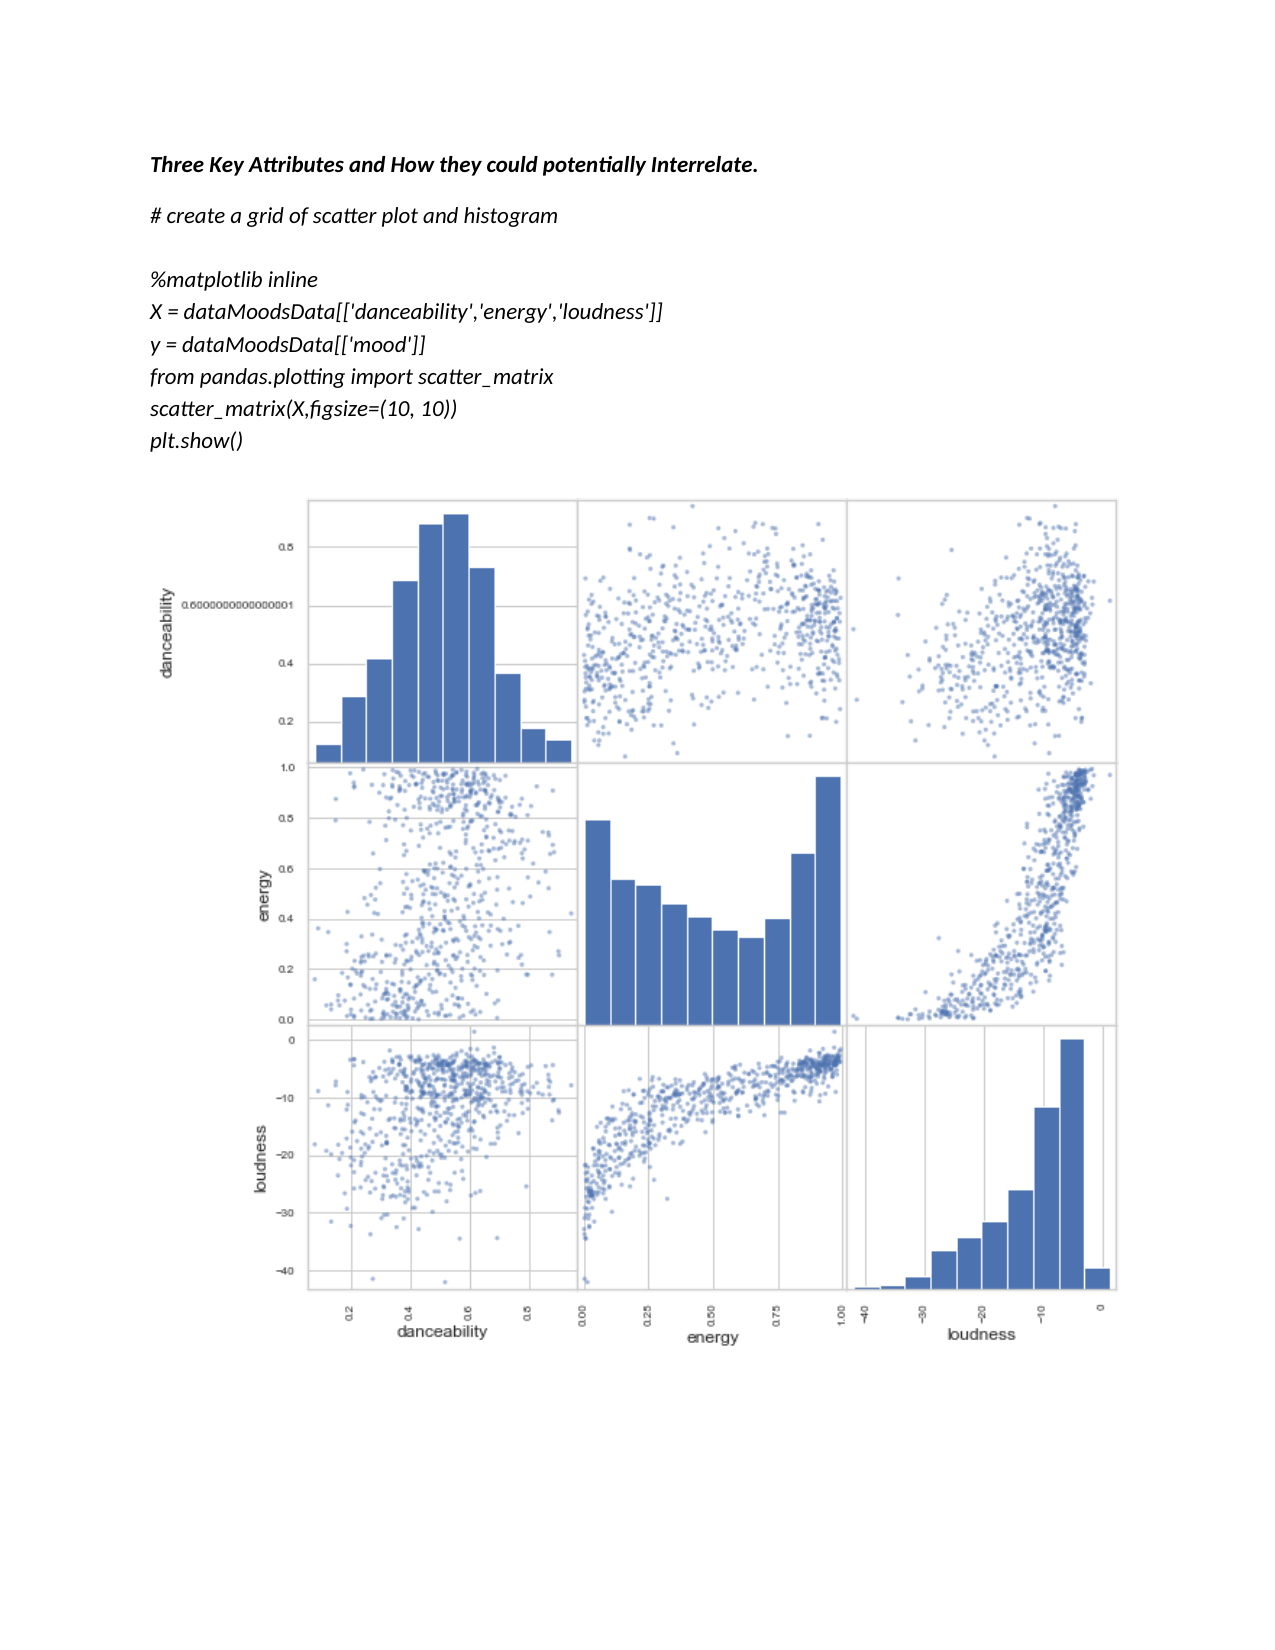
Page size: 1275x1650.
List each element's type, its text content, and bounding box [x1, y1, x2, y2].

text plt.show() [150, 426, 1125, 454]
text Three Key Attributes and How they could potentially Interrelate. [150, 150, 1125, 178]
text X = dataMoodsData[['danceability','energy','loudness']] [150, 297, 1125, 326]
text %matplotlib inline [150, 265, 1125, 293]
picture [150, 490, 1125, 1356]
text from pandas.plotting import scatter_matrix [150, 362, 1125, 390]
text scatter_matrix(X,figsize=(10, 10)) [150, 394, 1125, 422]
text # create a grid of scatter plot and histogram [150, 201, 1125, 229]
text y = dataMoodsData[['mood']] [150, 330, 1125, 358]
